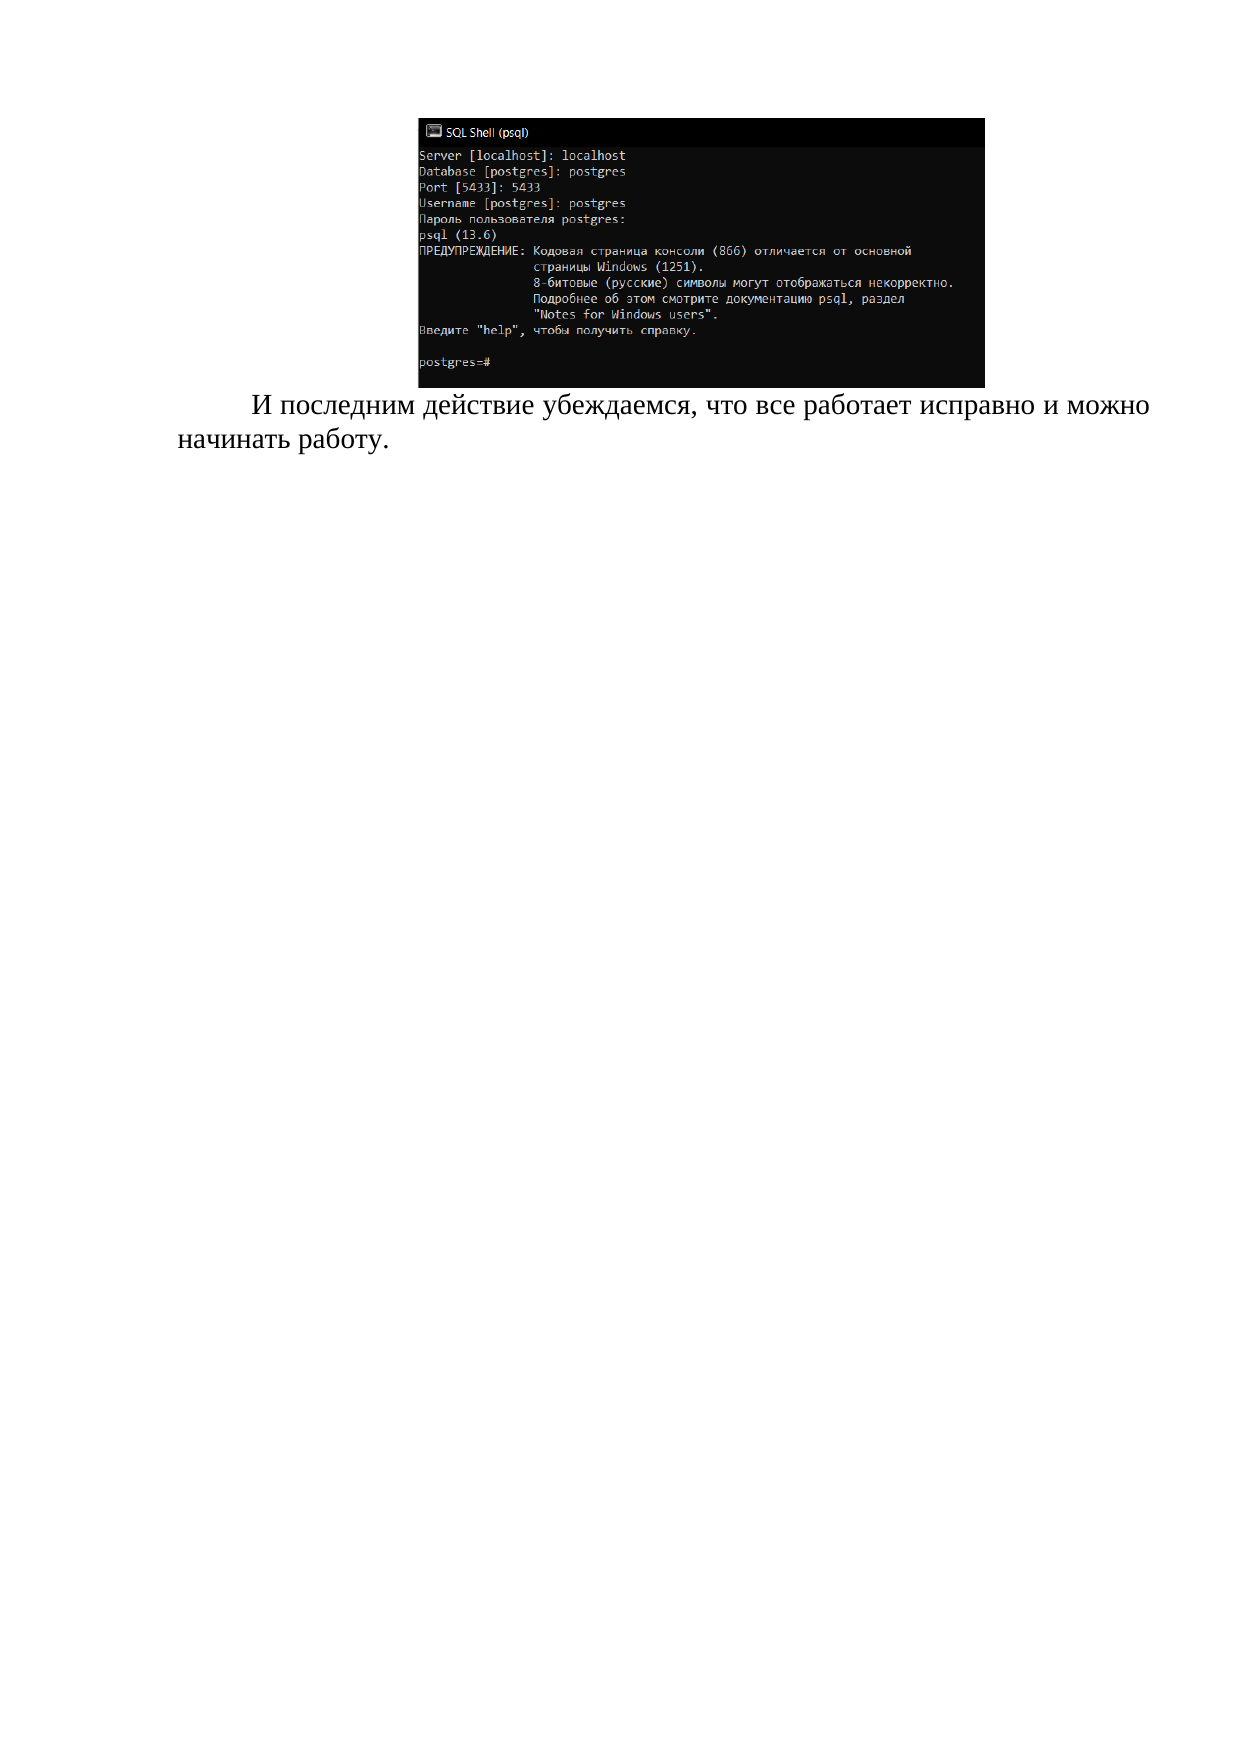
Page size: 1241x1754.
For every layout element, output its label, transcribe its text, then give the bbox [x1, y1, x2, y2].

text И последним действие убеждаемся, что все работает исправно и можно начинать работу. [177, 387, 1152, 454]
picture [417, 118, 985, 388]
